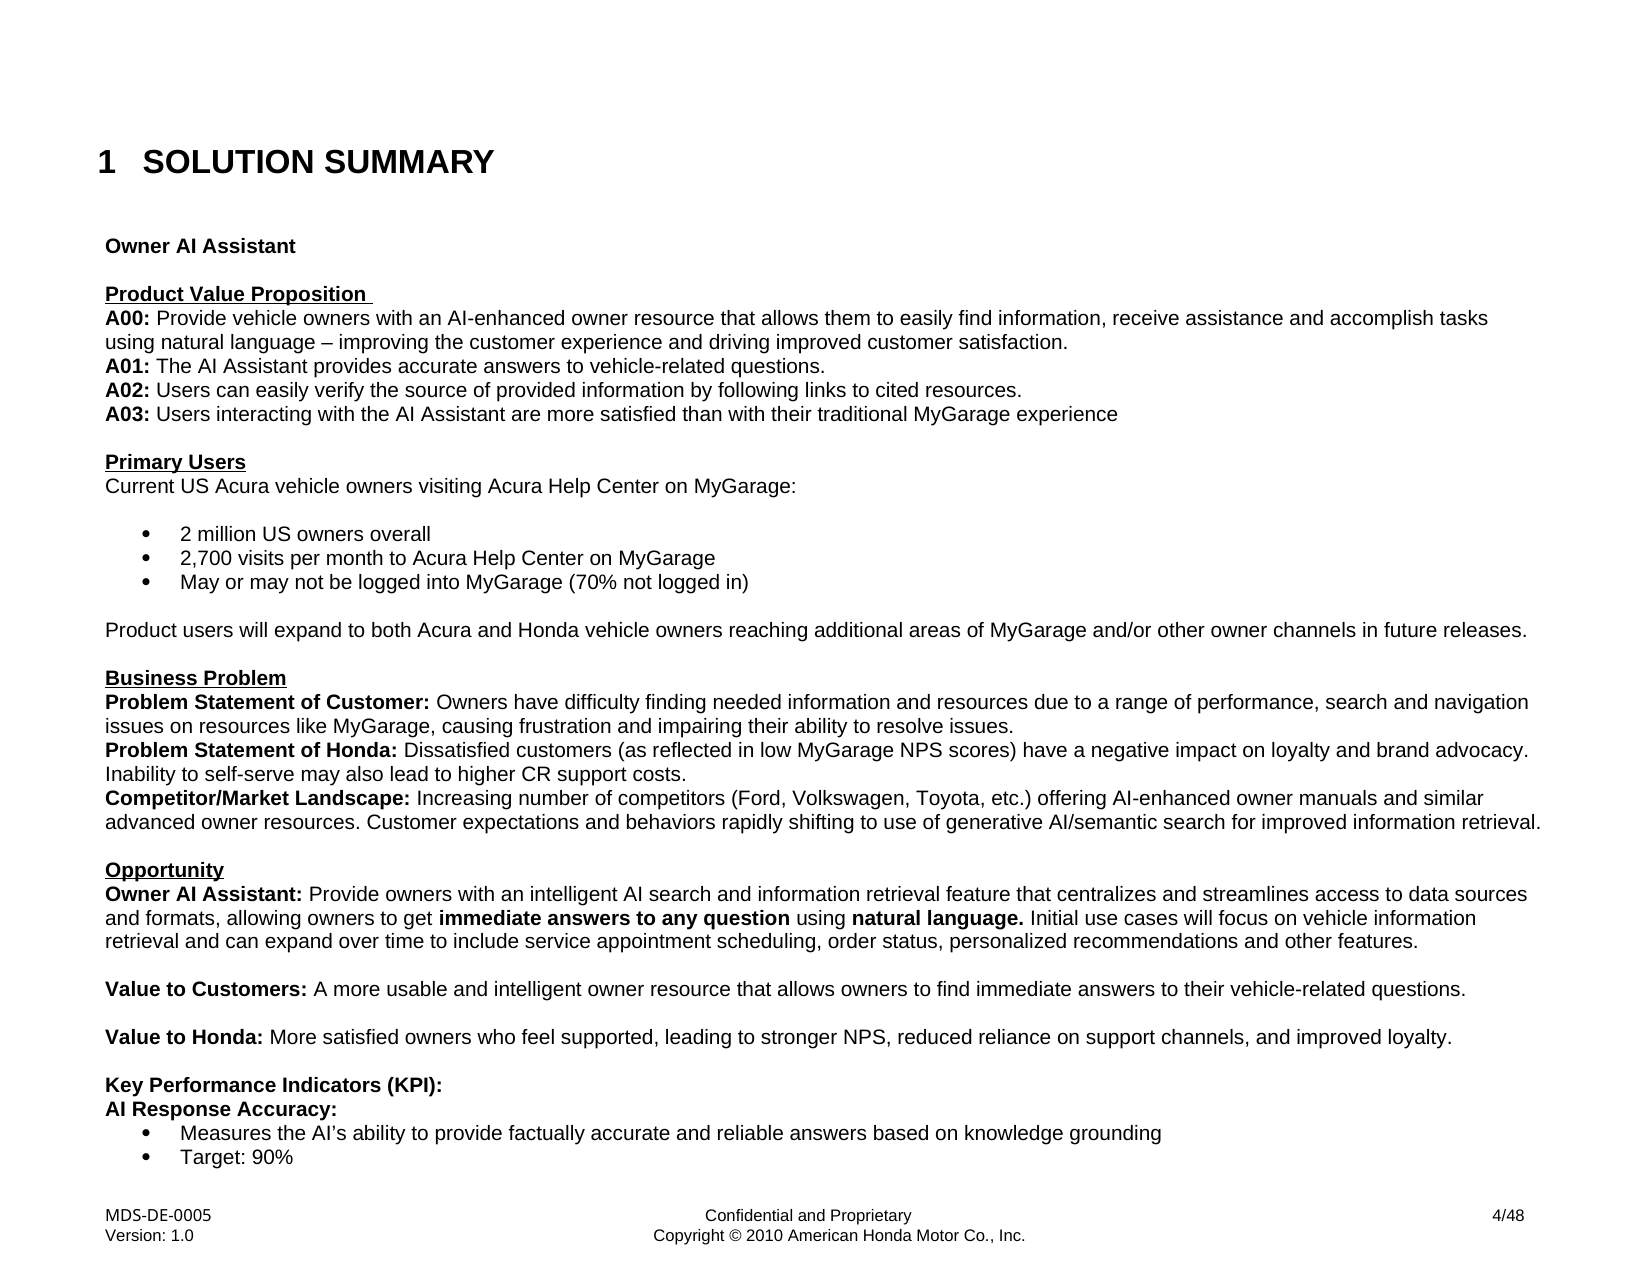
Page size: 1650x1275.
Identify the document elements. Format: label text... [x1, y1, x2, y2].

text Problem Statement of Customer: Owners have difficulty finding needed information and resources due to a range of performance, search and navigation issues on resources like MyGarage, causing frustration and impairing their ability to resolve issues. [105, 690, 1545, 738]
list 2 million US owners overall [142, 522, 1545, 546]
text A03: Users interacting with the AI Assistant are more satisfied than with their traditional MyGarage experience [105, 402, 1545, 426]
text Owner AI Assistant: Provide owners with an intelligent AI search and information retrieval feature that centralizes and streamlines access to data sources and formats, allowing owners to get immediate answers to any question using natural language. Initial use cases will focus on vehicle information retrieval and can expand over time to include service appointment scheduling, order status, personalized recommendations and other features. [105, 881, 1545, 953]
list May or may not be logged into MyGarage (70% not logged in) [142, 570, 1545, 594]
text Competitor/Market Landscape: Increasing number of competitors (Ford, Volkswagen, Toyota, etc.) offering AI-enhanced owner manuals and similar advanced owner resources. Customer expectations and behaviors rapidly shifting to use of generative AI/semantic search for improved information retrieval. [105, 786, 1545, 833]
text A02: Users can easily verify the source of provided information by following links to cited resources. [105, 378, 1545, 402]
text Business Problem [105, 666, 1545, 690]
text Opportunity [105, 857, 1545, 881]
list Measures the AI’s ability to provide factually accurate and reliable answers based on knowledge grounding [142, 1121, 1545, 1145]
text Value to Honda: More satisfied owners who feel supported, leading to stronger NPS, reduced reliance on support channels, and improved loyalty. [105, 1025, 1545, 1049]
text Primary Users [105, 450, 1545, 474]
text Key Performance Indicators (KPI): [105, 1073, 1545, 1097]
subtitle Solution Summary [97, 143, 1545, 181]
text Product Value Proposition A00: Provide vehicle owners with an AI-enhanced owner resource that allows them to easily find information, receive assistance and accomplish tasks using natural language – improving the customer experience and driving improved customer satisfaction. [105, 282, 1545, 354]
text Owner AI Assistant [105, 234, 1545, 258]
text A01: The AI Assistant provides accurate answers to vehicle-related questions. [105, 354, 1545, 378]
list Target: 90% [142, 1145, 1545, 1169]
text AI Response Accuracy: [105, 1097, 1545, 1121]
text Problem Statement of Honda: Dissatisfied customers (as reflected in low MyGarage NPS scores) have a negative impact on loyalty and brand advocacy. Inability to self-serve may also lead to higher CR support costs. [105, 738, 1545, 786]
text Value to Customers: A more usable and intelligent owner resource that allows owners to find immediate answers to their vehicle-related questions. [105, 977, 1545, 1001]
list 2,700 visits per month to Acura Help Center on MyGarage [142, 546, 1545, 570]
text Current US Acura vehicle owners visiting Acura Help Center on MyGarage: [105, 474, 1545, 498]
text Product users will expand to both Acura and Honda vehicle owners reaching additional areas of MyGarage and/or other owner channels in future releases. [105, 618, 1545, 642]
